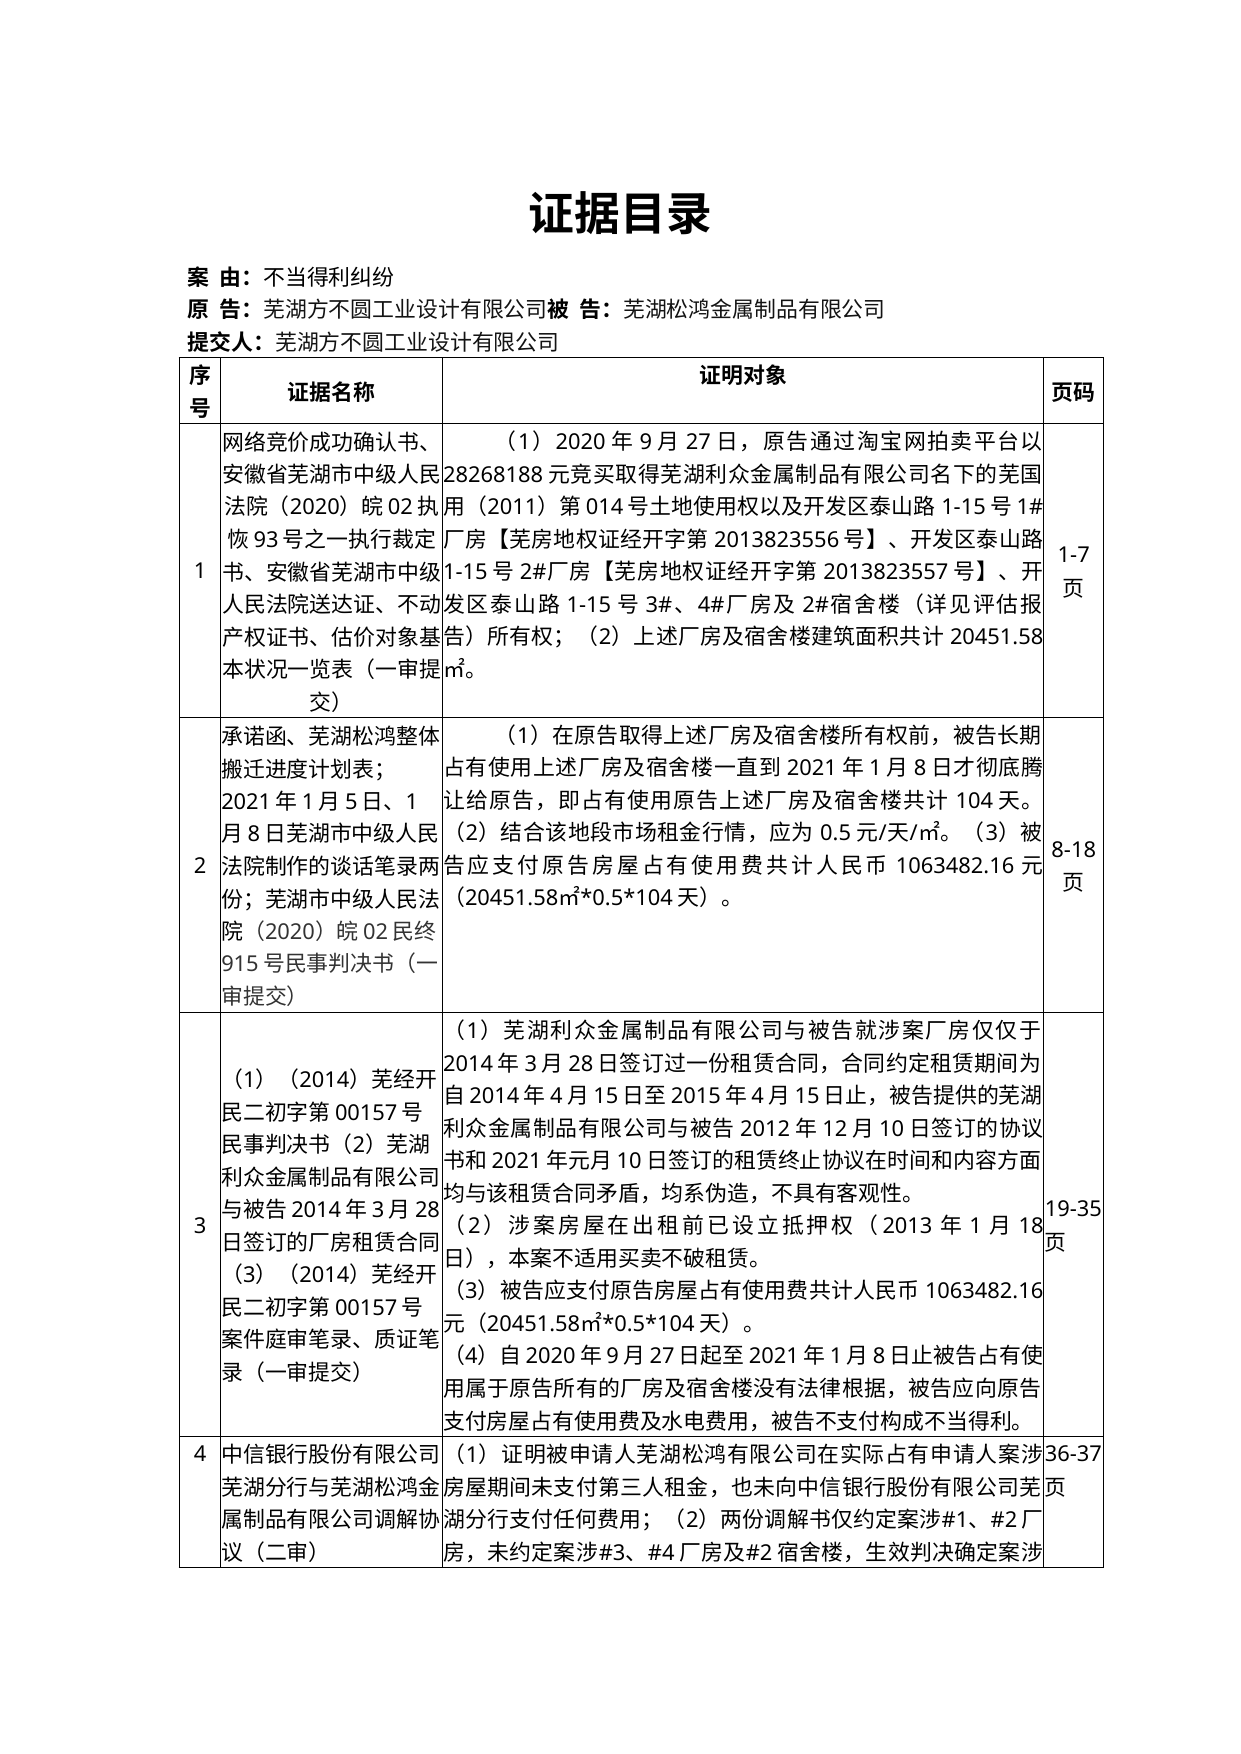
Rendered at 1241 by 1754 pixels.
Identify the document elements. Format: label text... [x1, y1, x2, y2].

table_header 页码 [1044, 358, 1103, 423]
text 原 告：芜湖方不圆工业设计有限公司被 告：芜湖松鸿金属制品有限公司 [187, 292, 1053, 324]
table_cell 2 [180, 718, 220, 1012]
table_header 证明对象 [443, 358, 1043, 423]
table_cell 3 [180, 1013, 220, 1436]
table_cell 19-35页 [1044, 1013, 1103, 1436]
text 提交人：芜湖方不圆工业设计有限公司 [187, 324, 1053, 357]
table_cell 1 [180, 424, 220, 717]
table_cell （1）芜湖利众金属制品有限公司与被告就涉案厂房仅仅于2014年3月28日签订过一份租赁合同，合同约定租赁期间为自2014年4月15日至2015年4月15日止，被告提供的芜湖利众金属制品有限公司与被告2012年12月10日签订的协议书和2021年元月10日签订的租赁终止协议在时间和内容方面均与该租赁合同矛盾，均系伪造，不具有客观性。 （2）涉案房屋在出租前已设立抵押权（2013年1月18日），本案不适用买卖不破租赁。 （3）被告应支付原告房屋占有使用费共计人民币1063482.16元（20451.58㎡*0.5*104天）。 （4）自2020年9月27日起至2021年1月8日止被告占有使用属于原告所有的厂房及宿舍楼没有法律根据，被告应向原告支付房屋占有使用费及水电费用，被告不支付构成不当得利。 [443, 1013, 1043, 1436]
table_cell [443, 1437, 1043, 1567]
text 证据目录 [187, 162, 1053, 259]
table_cell 36-37页 [1044, 1437, 1103, 1567]
table_cell 8-18页 [1044, 718, 1103, 1012]
table_cell 1-7页 [1044, 424, 1103, 717]
table_cell （1）在原告取得上述厂房及宿舍楼所有权前，被告长期占有使用上述厂房及宿舍楼一直到2021年1月8日才彻底腾让给原告，即占有使用原告上述厂房及宿舍楼共计104天。（2）结合该地段市场租金行情，应为0.5元/天/㎡。（3）被告应支付原告房屋占有使用费共计人民币1063482.16元（20451.58㎡*0.5*104天）。 [443, 718, 1043, 1012]
table_cell （1）2020年9月27日，原告通过淘宝网拍卖平台以28268188元竞买取得芜湖利众金属制品有限公司名下的芜国用（2011）第014号土地使用权以及开发区泰山路1-15号1#厂房【芜房地权证经开字第2013823556号】、开发区泰山路1-15号2#厂房【芜房地权证经开字第2013823557号】、开发区泰山路1-15号3#、4#厂房及2#宿舍楼（详见评估报告）所有权；（2）上述厂房及宿舍楼建筑面积共计20451.58㎡。 [443, 424, 1043, 717]
table_cell 4 [180, 1437, 220, 1567]
table_header 证据名称 [221, 358, 442, 423]
text 案 由：不当得利纠纷 [187, 259, 1053, 292]
table_header 序号 [180, 358, 220, 423]
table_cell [221, 1437, 442, 1567]
table_cell （1）（2014）芜经开民二初字第00157号民事判决书（2）芜湖利众金属制品有限公司与被告2014年3月28日签订的厂房租赁合同（3）（2014）芜经开民二初字第00157号案件庭审笔录、质证笔录（一审提交） [221, 1013, 442, 1436]
table_cell 网络竞价成功确认书、安徽省芜湖市中级人民法院（2020）皖02执恢93号之一执行裁定书、安徽省芜湖市中级人民法院送达证、不动产权证书、估价对象基本状况一览表（一审提交） [221, 424, 442, 717]
